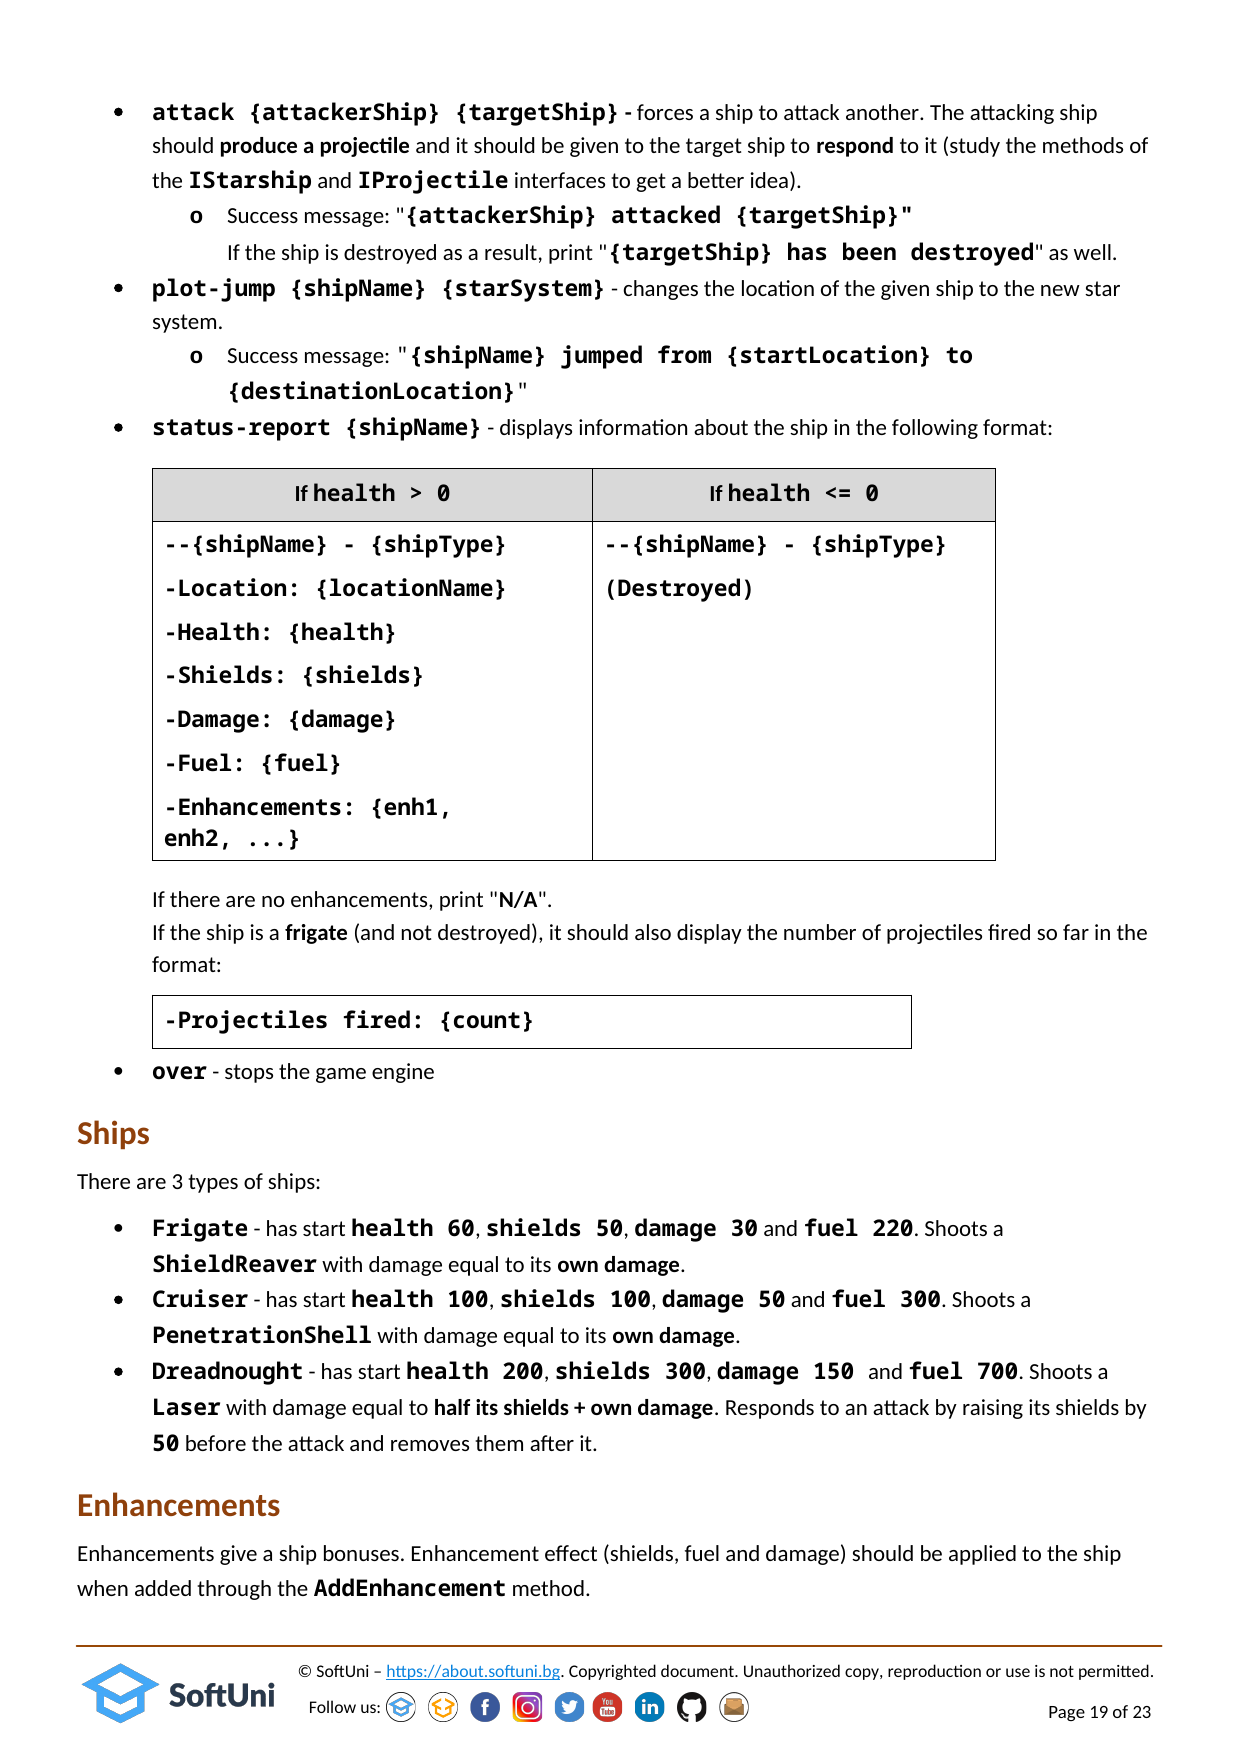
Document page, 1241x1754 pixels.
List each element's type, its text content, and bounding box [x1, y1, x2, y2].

list over - stops the game engine [114, 1055, 1163, 1086]
table_header -Projectiles fired: {count} [153, 996, 911, 1048]
picture [656, 1692, 665, 1701]
picture [428, 1692, 458, 1722]
text There are 3 types of ships: [77, 1167, 1163, 1195]
picture [75, 1658, 281, 1729]
table_cell --{shipName} - {shipType} -Location: {locationName} -Health: {health} -Shields: {shields} -Damage: {damage} -Fuel: {fuel} -Enhancements: {enh1, enh2, ...} [153, 522, 592, 859]
table_cell --{shipName} - {shipType} (Destroyed) [593, 522, 995, 859]
picture [592, 1692, 623, 1722]
list Success message: "{attackerShip} attacked {targetShip}" If the ship is destroyed as a result, print "{targetShip} has been destroyed" as well. [189, 199, 1163, 267]
subtitle Enhancements [77, 1484, 1163, 1525]
list Success message: "{shipName} jumped from {startLocation} to {destinationLocation}" [189, 339, 1163, 406]
list Dreadnought - has start health 200, shields 300, damage 150 and fuel 700. Shoots a Laser with damage equal to half its shields + own damage. Responds to an attack by raising its shields by 50 before the attack and removes them after it. [114, 1355, 1163, 1458]
list Frigate - has start health 60, shields 50, damage 30 and fuel 220. Shoots a ShieldReaver with damage equal to its own damage. [114, 1212, 1163, 1279]
picture [512, 1692, 543, 1722]
picture [635, 1715, 643, 1722]
list If the ship is a frigate (and not destroyed), it should also display the number of projectiles fired so far in the format: [152, 918, 1163, 978]
picture [648, 1704, 658, 1714]
picture [677, 1692, 707, 1722]
list If there are no enhancements, print "N/A". [152, 886, 1163, 913]
list plot-jump {shipName} {starSystem} - changes the location of the given ship to the new star system. [114, 271, 1163, 335]
table_header If health <= 0 [593, 469, 995, 521]
subtitle Ships [77, 1112, 1163, 1152]
picture [386, 1692, 416, 1722]
picture [719, 1692, 749, 1722]
picture [554, 1692, 585, 1722]
text Enhancements give a ship bonuses. Enhancement effect (shields, fuel and damage) should be applied to the ship when added through the AddEnhancement method. [77, 1539, 1163, 1603]
picture [470, 1692, 500, 1722]
picture [656, 1713, 665, 1722]
picture [635, 1692, 643, 1699]
list Cruiser - has start health 100, shields 100, damage 50 and fuel 300. Shoots a PenetrationShell with damage equal to its own damage. [114, 1283, 1163, 1351]
table_header If health > 0 [153, 469, 592, 521]
list status-report {shipName} - displays information about the ship in the following format: [114, 411, 1163, 442]
list attack {attackerShip} {targetShip} - forces a ship to attack another. The attacking ship should produce a projectile and it should be given to the target ship to respond to it (study the methods of the IStarship and IProjectile interfaces to get a better idea). [114, 95, 1163, 195]
